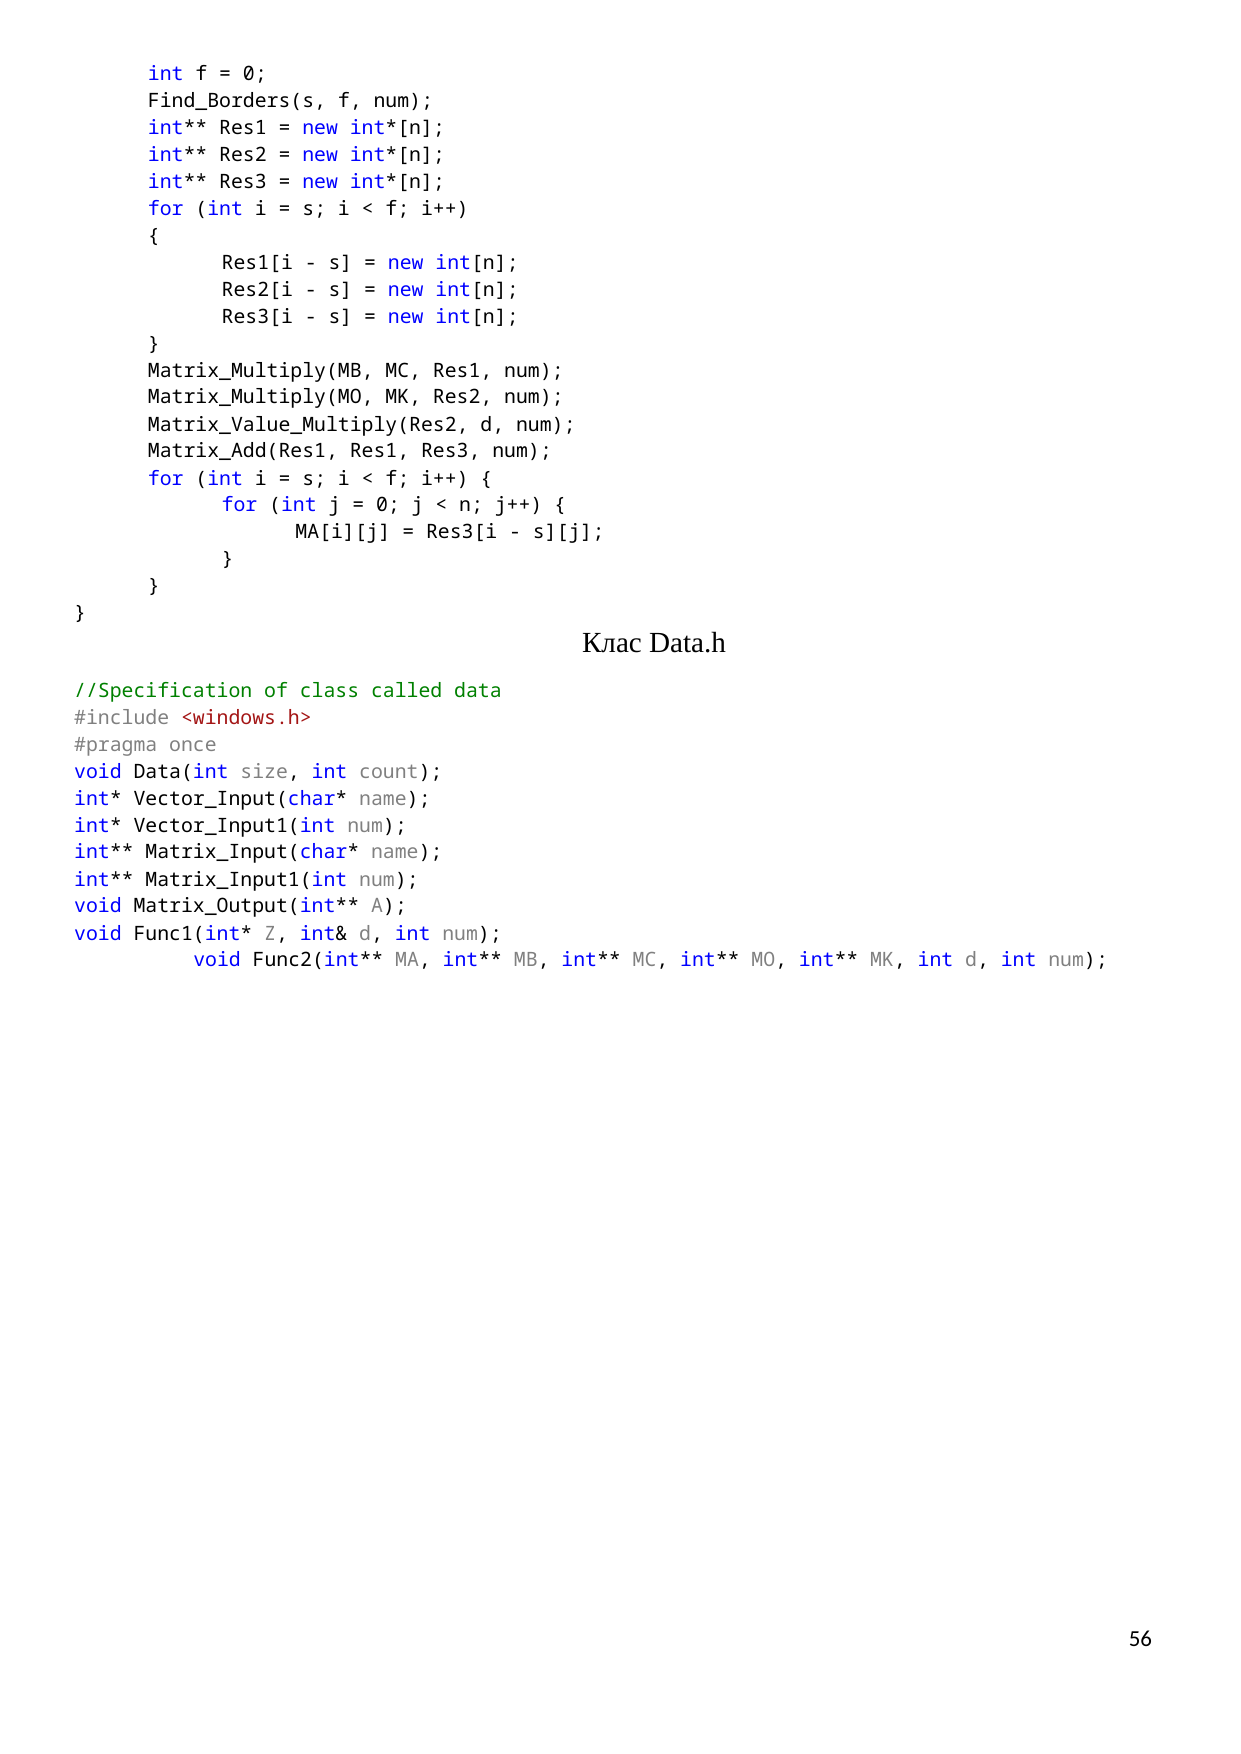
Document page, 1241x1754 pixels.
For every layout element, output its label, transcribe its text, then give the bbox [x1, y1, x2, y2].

text Res3[i - s] = new int[n]; [74, 302, 1152, 329]
text } [74, 599, 1152, 626]
text int f = 0; [74, 59, 1152, 86]
text { [74, 221, 1152, 248]
text Find_Borders(s, f, num); [74, 86, 1152, 113]
text int** Res1 = new int*[n]; [74, 113, 1152, 140]
text #include <windows.h> [74, 703, 1152, 730]
text int* Vector_Input(char* name); [74, 784, 1152, 811]
text } [74, 572, 1152, 599]
text } [74, 545, 1152, 572]
text void Matrix_Output(int** A); [74, 892, 1152, 919]
text for (int i = s; i < f; i++) { [74, 464, 1152, 491]
text int** Matrix_Input1(int num); [74, 865, 1152, 892]
text Res2[i - s] = new int[n]; [74, 275, 1152, 302]
text for (int j = 0; j < n; j++) { [74, 491, 1152, 518]
text Matrix_Multiply(MO, MK, Res2, num); [74, 383, 1152, 410]
text Matrix_Multiply(MB, MC, Res1, num); [74, 356, 1152, 383]
text //Specification of class called data [74, 676, 1152, 703]
text Matrix_Value_Multiply(Res2, d, num); [74, 410, 1152, 437]
text MA[i][j] = Res3[i - s][j]; [74, 518, 1152, 545]
text void Data(int size, int count); [74, 757, 1152, 784]
text #pragma once [74, 730, 1152, 757]
text int** Res3 = new int*[n]; [74, 167, 1152, 194]
text } [74, 329, 1152, 356]
text int** Res2 = new int*[n]; [74, 140, 1152, 167]
text Matrix_Add(Res1, Res1, Res3, num); [74, 437, 1152, 464]
text int* Vector_Input1(int num); [74, 811, 1152, 838]
text int** Matrix_Input(char* name); [74, 838, 1152, 865]
text Клас Data.h [149, 626, 1152, 659]
text Res1[i - s] = new int[n]; [74, 248, 1152, 275]
text void Func1(int* Z, int& d, int num); [74, 919, 1152, 946]
text for (int i = s; i < f; i++) [74, 194, 1152, 221]
text void Func2(int** MA, int** MB, int** MC, int** MO, int** MK, int d, int num); [149, 946, 1152, 973]
